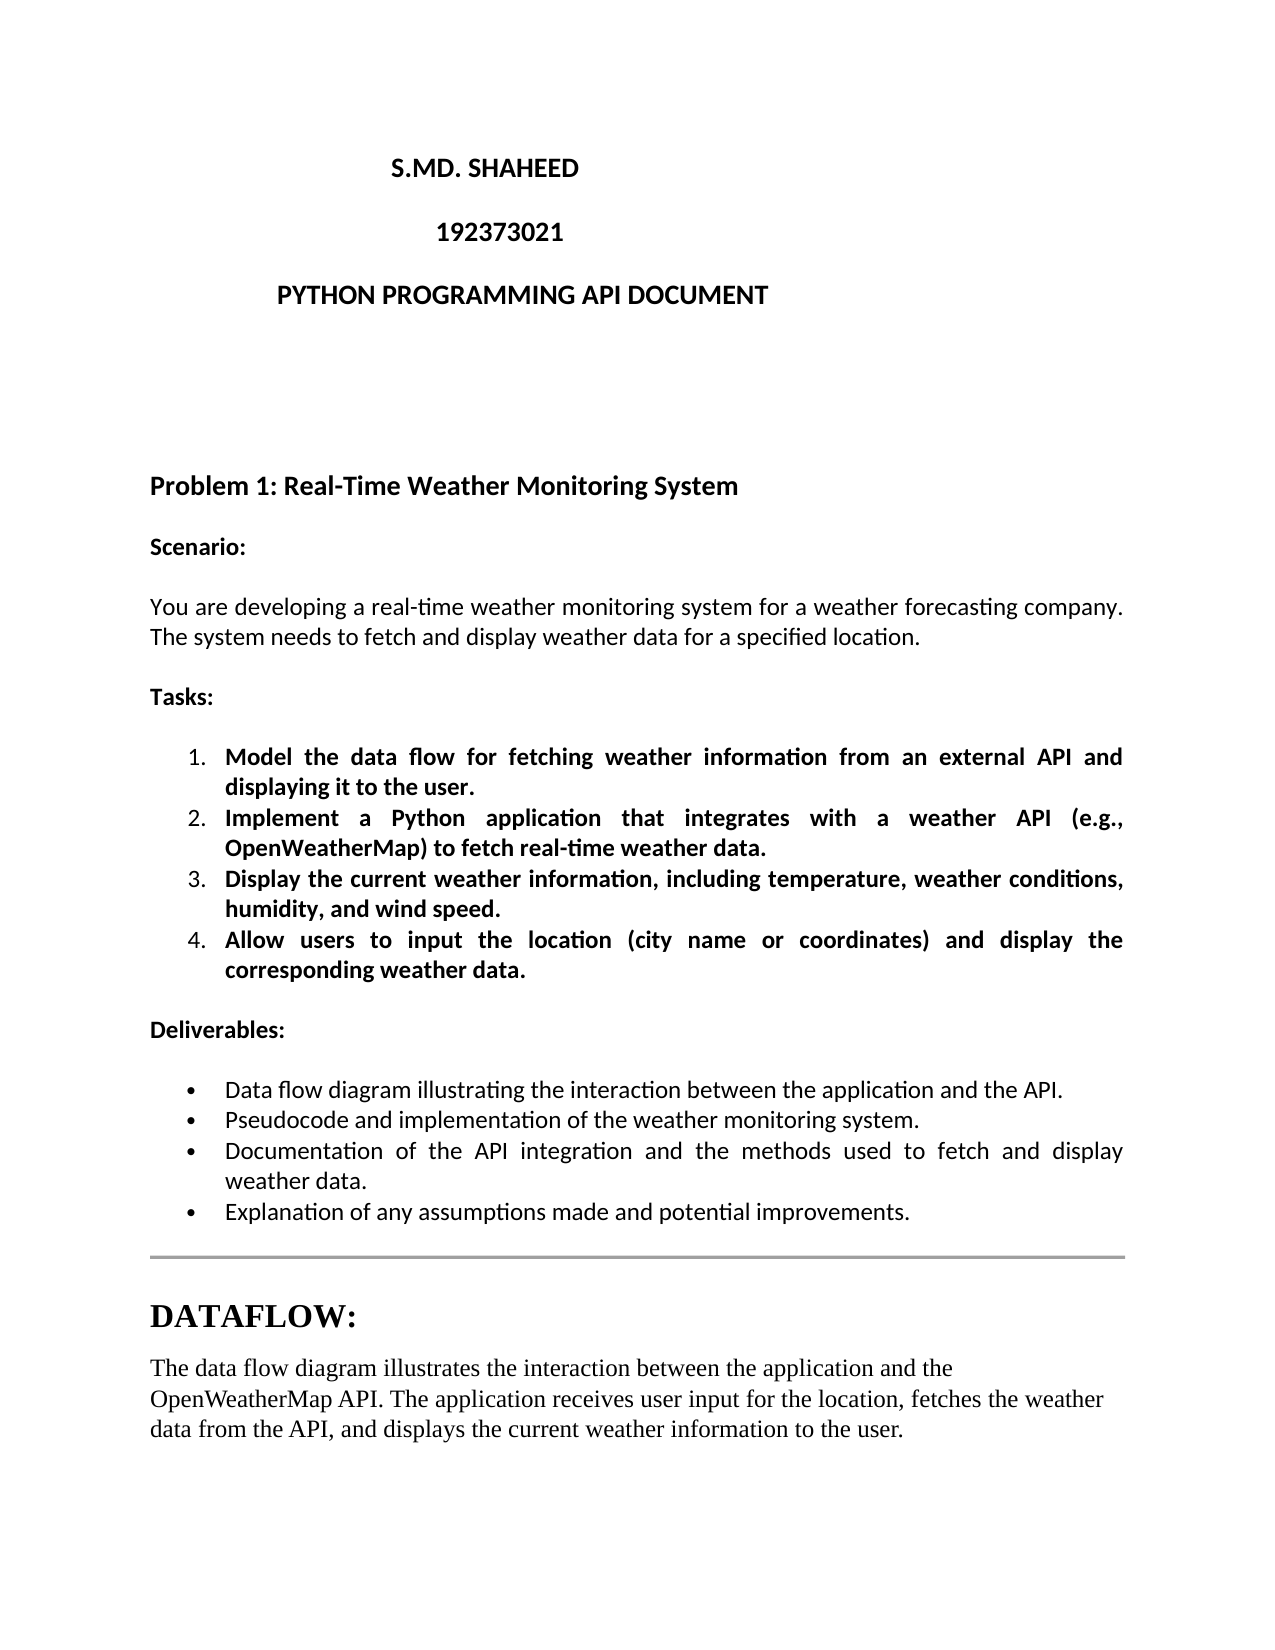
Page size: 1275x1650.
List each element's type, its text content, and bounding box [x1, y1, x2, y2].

list Implement a Python application that integrates with a weather API (e.g., OpenWeatherMap) to fetch real-time weather data. [187, 802, 1125, 863]
list Documentation of the API integration and the methods used to fetch and display weather data. [187, 1135, 1125, 1196]
text 192373021 [150, 213, 1125, 248]
text Tasks: [150, 681, 1125, 712]
text Problem 1: Real-Time Weather Monitoring System [150, 468, 1125, 502]
text S.MD. SHAHEED [150, 150, 1125, 184]
list Model the data flow for fetching weather information from an external API and displaying it to the user. [187, 741, 1125, 802]
list Data flow diagram illustrating the interaction between the application and the API. [187, 1074, 1125, 1104]
text DATAFLOW: [150, 1296, 1125, 1334]
list Allow users to input the location (city name or coordinates) and display the corresponding weather data. [187, 924, 1125, 985]
text Scenario: [150, 531, 1125, 562]
text Deliverables: [150, 1014, 1125, 1045]
text The data flow diagram illustrates the interaction between the application and the OpenWeatherMap API. The application receives user input for the location, fetches the weather data from the API, and displays the current weather information to the user. [150, 1353, 1125, 1443]
text You are developing a real-time weather monitoring system for a weather forecasting company. The system needs to fetch and display weather data for a specified location. [150, 591, 1125, 652]
text PYTHON PROGRAMMING API DOCUMENT [150, 277, 1125, 311]
list Pseudocode and implementation of the weather monitoring system. [187, 1104, 1125, 1135]
list Display the current weather information, including temperature, weather conditions, humidity, and wind speed. [187, 863, 1125, 924]
list Explanation of any assumptions made and potential improvements. [187, 1196, 1125, 1226]
